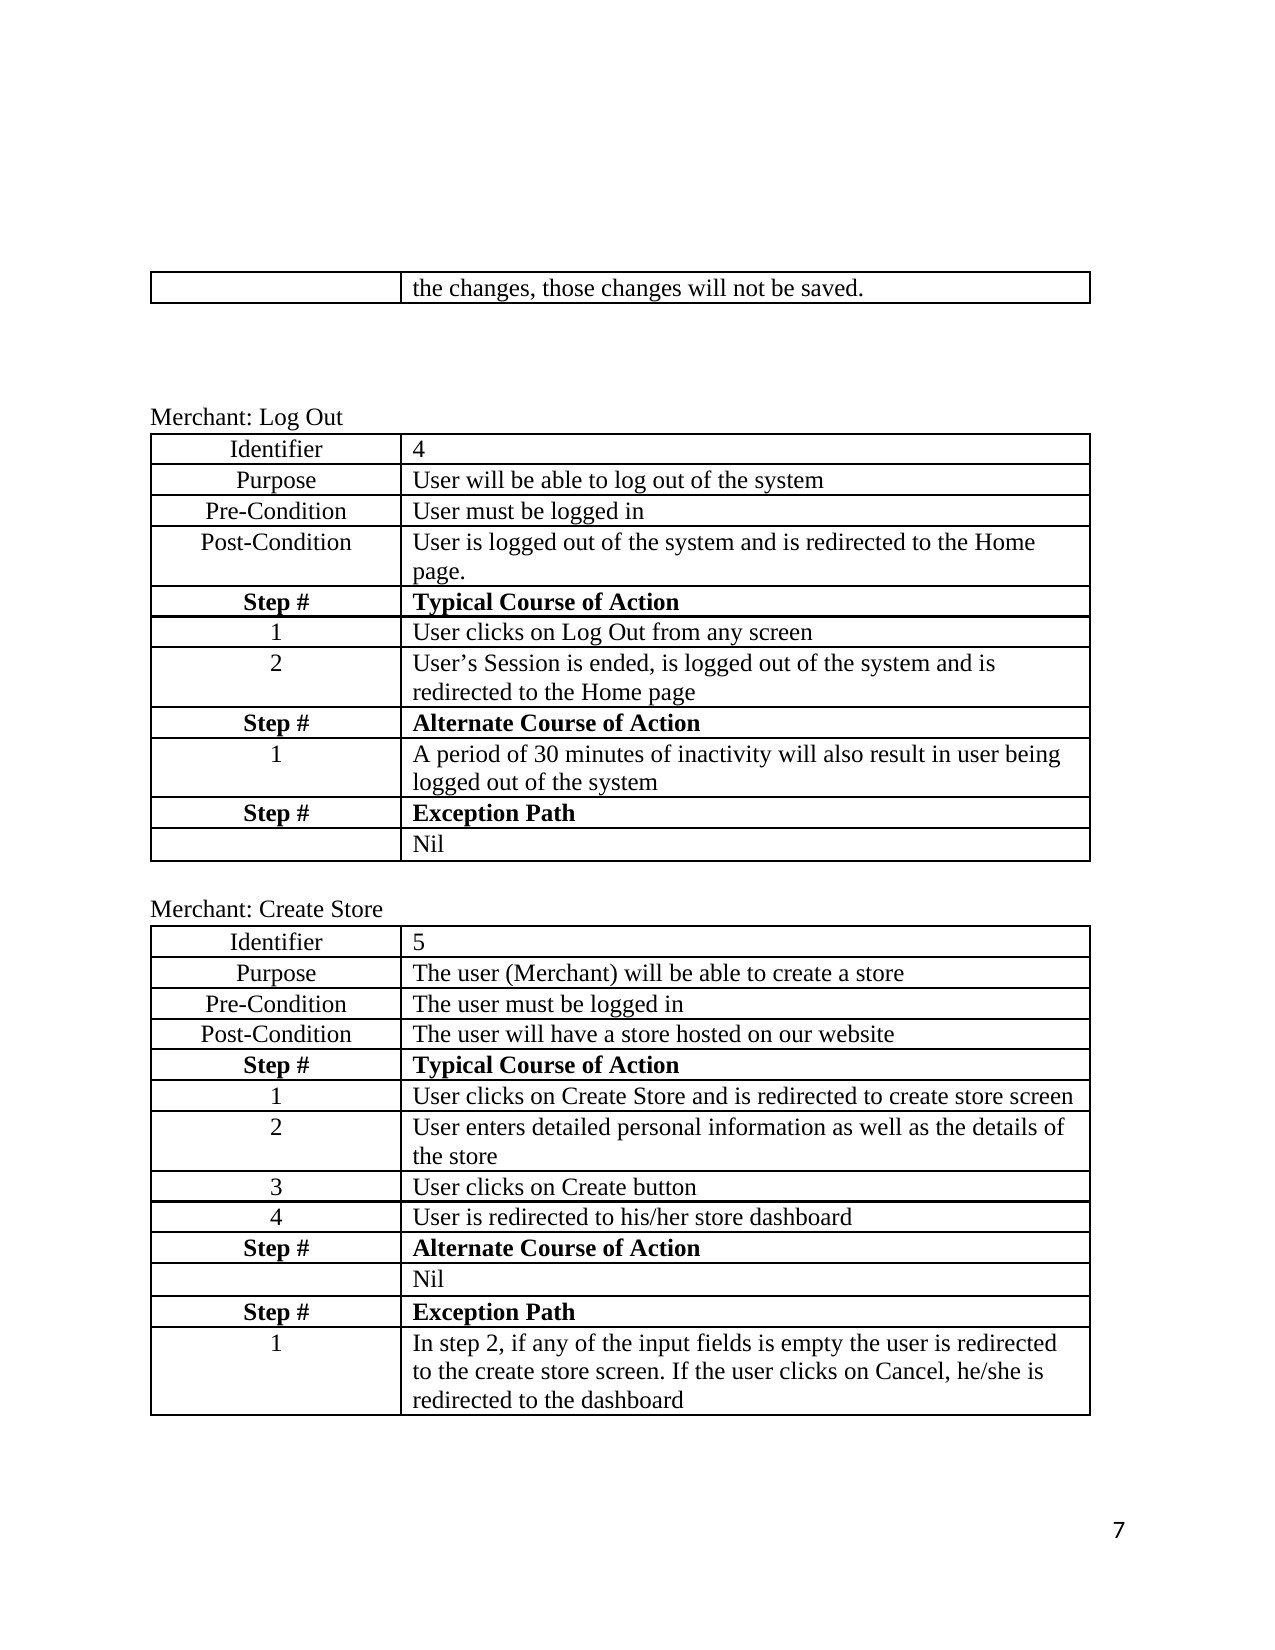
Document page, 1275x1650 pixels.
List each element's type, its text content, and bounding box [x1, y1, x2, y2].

table_cell Pre-Condition [152, 989, 400, 1017]
table_cell Step # [152, 1297, 400, 1326]
table_cell Typical Course of Action [402, 587, 1089, 615]
table_cell 2 [152, 1112, 400, 1169]
table_cell 4 [152, 1203, 400, 1231]
table_cell Exception Path [402, 1297, 1089, 1326]
table_cell 1 [152, 273, 400, 302]
table_cell Exception Path [402, 798, 1089, 827]
table_cell Typical Course of Action [402, 1050, 1089, 1079]
table_cell [152, 1264, 400, 1295]
table_cell 1 [152, 739, 400, 796]
text Merchant: Create Store [150, 894, 1125, 923]
table_cell User is redirected to his/her store dashboard [402, 1203, 1089, 1231]
table_header Identifier [152, 927, 400, 956]
table_cell User clicks on Log Out from any screen [402, 618, 1089, 646]
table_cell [402, 273, 1089, 302]
table_cell Nil [402, 1264, 1089, 1295]
table_cell Post-Condition [152, 1020, 400, 1048]
table_cell User clicks on Create button [402, 1172, 1089, 1200]
table_cell Step # [152, 1233, 400, 1262]
table_cell A period of 30 minutes of inactivity will also result in user being logged out of the system [402, 739, 1089, 796]
table_cell 1 [152, 618, 400, 646]
table_cell The user must be logged in [402, 989, 1089, 1017]
table_cell Alternate Course of Action [402, 1233, 1089, 1262]
table_cell [152, 829, 400, 859]
table_cell 2 [152, 648, 400, 706]
table_cell Post-Condition [152, 527, 400, 584]
table_cell Purpose [152, 958, 400, 987]
table_cell Step # [152, 708, 400, 737]
table_cell User will be able to log out of the system [402, 465, 1089, 494]
table_cell Step # [152, 798, 400, 827]
table_cell User’s Session is ended, is logged out of the system and is redirected to the Home page [402, 648, 1089, 706]
table_cell Nil [402, 829, 1089, 859]
table_cell Step # [152, 587, 400, 615]
table_cell Purpose [152, 465, 400, 494]
table_cell User is logged out of the system and is redirected to the Home page. [402, 527, 1089, 584]
table_cell User enters detailed personal information as well as the details of the store [402, 1112, 1089, 1169]
table_cell 3 [152, 1172, 400, 1200]
table_cell The user (Merchant) will be able to create a store [402, 958, 1089, 987]
text Merchant: Log Out [150, 402, 1125, 430]
table_header 4 [402, 435, 1089, 463]
table_cell 1 [152, 1081, 400, 1110]
table_cell Step # [152, 1050, 400, 1079]
table_cell User must be logged in [402, 496, 1089, 525]
table_cell The user will have a store hosted on our website [402, 1020, 1089, 1048]
table_cell User clicks on Create Store and is redirected to create store screen [402, 1081, 1089, 1110]
table_cell In step 2, if any of the input fields is empty the user is redirected to the create store screen. If the user clicks on Cancel, he/she is redirected to the dashboard [402, 1328, 1089, 1414]
table_cell 1 [152, 1328, 400, 1414]
table_cell Pre-Condition [152, 496, 400, 525]
table_header Identifier [152, 435, 400, 463]
table_header 5 [402, 927, 1089, 956]
table_cell Alternate Course of Action [402, 708, 1089, 737]
